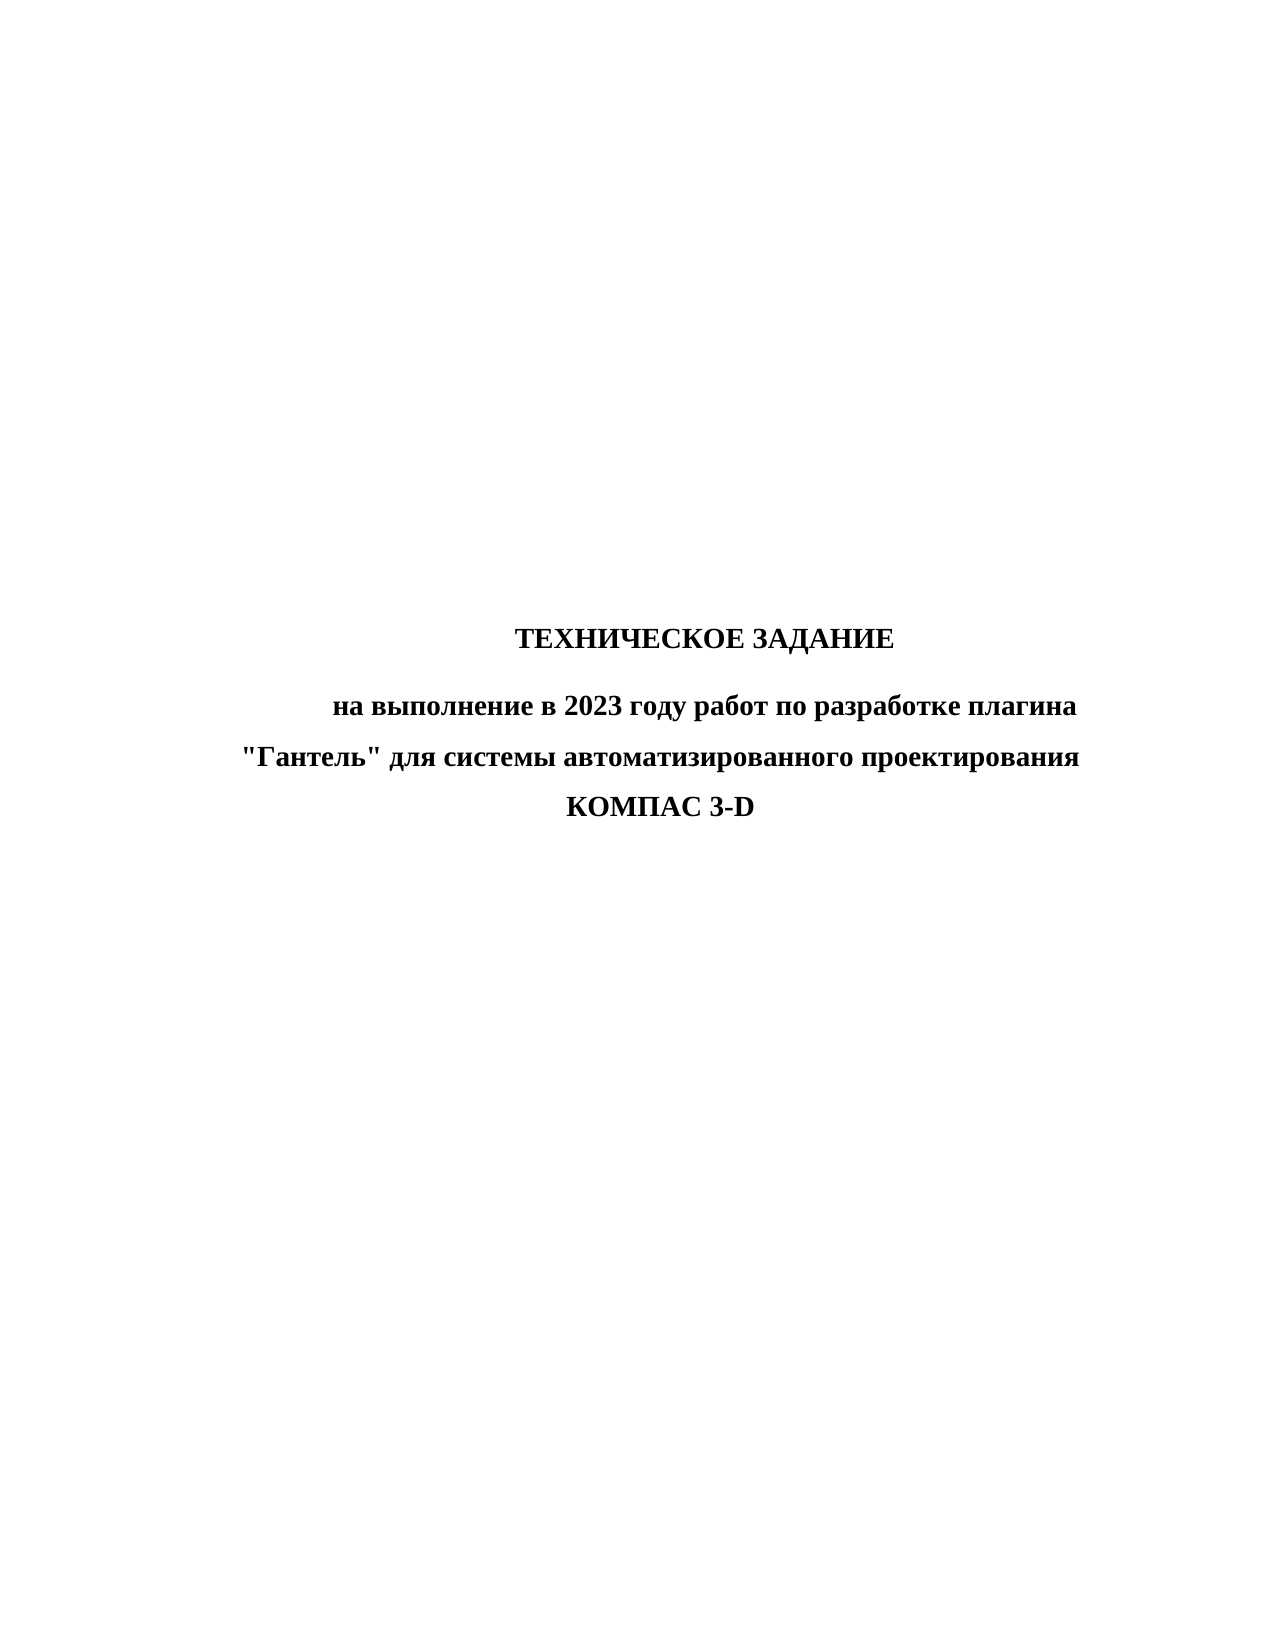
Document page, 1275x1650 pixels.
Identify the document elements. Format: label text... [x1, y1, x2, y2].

text на выполнение в 2023 году работ по разработке плагина "Гантель" для системы автоматизированного проектирования КОМПАС 3-D [177, 688, 1144, 822]
subtitle ТЕХНИЧЕСКОЕ ЗАДАНИЕ [177, 621, 1144, 655]
